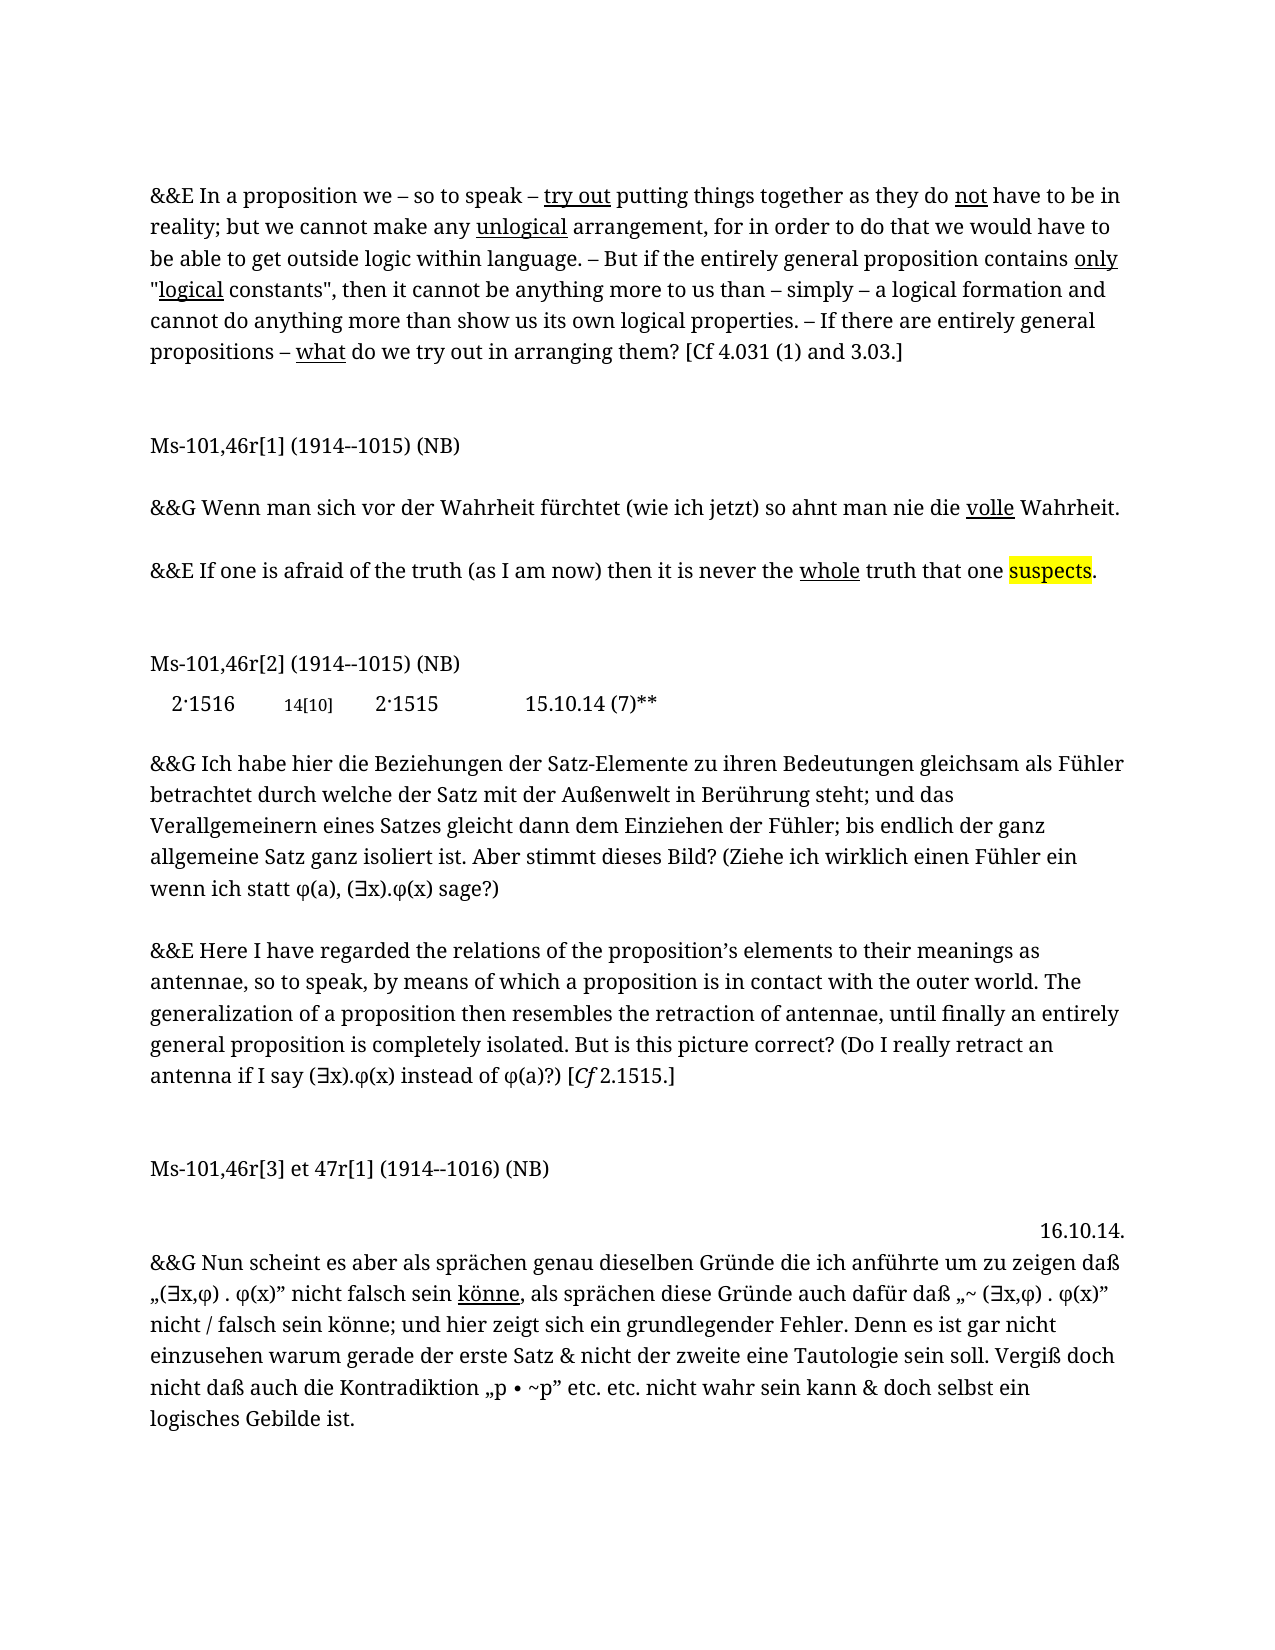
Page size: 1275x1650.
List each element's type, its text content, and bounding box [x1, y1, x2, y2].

text &&E If one is afraid of the truth (as I am now) then it is never the whole truth that one suspects. [150, 556, 1009, 584]
text 2·1516 14[10] 2·1515 15.10.14 (7)** [166, 689, 1125, 717]
text 16.10.14. [150, 1217, 1125, 1245]
text &&E Here I have regarded the relations of the proposition’s elements to their meanings as antennae, so to speak, by means of which a proposition is in contact with the outer world. The generalization of a proposition then resembles the retraction of antennae, until finally an entirely general proposition is completely isolated. But is this picture correct? (Do I really retract an antenna if I say (∃x).φ(x) instead of φ(a)?) [Cf 2.1515.] [150, 936, 1125, 1090]
text &&G Wenn man sich vor der Wahrheit fürchtet (wie ich jetzt) so ahnt man nie die volle Wahrheit. [150, 493, 1125, 522]
text Ms-101,46r[1] (1914--1015) (NB) [150, 431, 1125, 460]
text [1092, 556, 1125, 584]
text &&G Ich habe hier die Beziehungen der Satz-Elemente zu ihren Bedeutungen gleichsam als Fühler betrachtet durch welche der Satz mit der Außenwelt in Berührung steht; und das Verallgemeinern eines Satzes gleicht dann dem Einziehen der Fühler; bis endlich der ganz allgemeine Satz ganz isoliert ist. Aber stimmt dieses Bild? (Ziehe ich wirklich einen Fühler ein wenn ich statt φ(a), (∃x).φ(x) sage?) [150, 749, 1125, 902]
text &&E In a proposition we – so to speak – try out putting things together as they do not have to be in reality; but we cannot make any unlogical arrangement, for in order to do that we would have to be able to get outside logic within language. – But if the entirely general proposition contains only "logical constants", then it cannot be anything more to us than – simply – a logical formation and cannot do anything more than show us its own logical properties. – If there are entirely general propositions – what do we try out in arranging them? [Cf 4.031 (1) and 3.03.] [150, 181, 1125, 366]
text Ms-101,46r[3] et 47r[1] (1914--1016) (NB) [150, 1154, 1125, 1183]
text Ms-101,46r[2] (1914--1015) (NB) [150, 649, 1125, 677]
